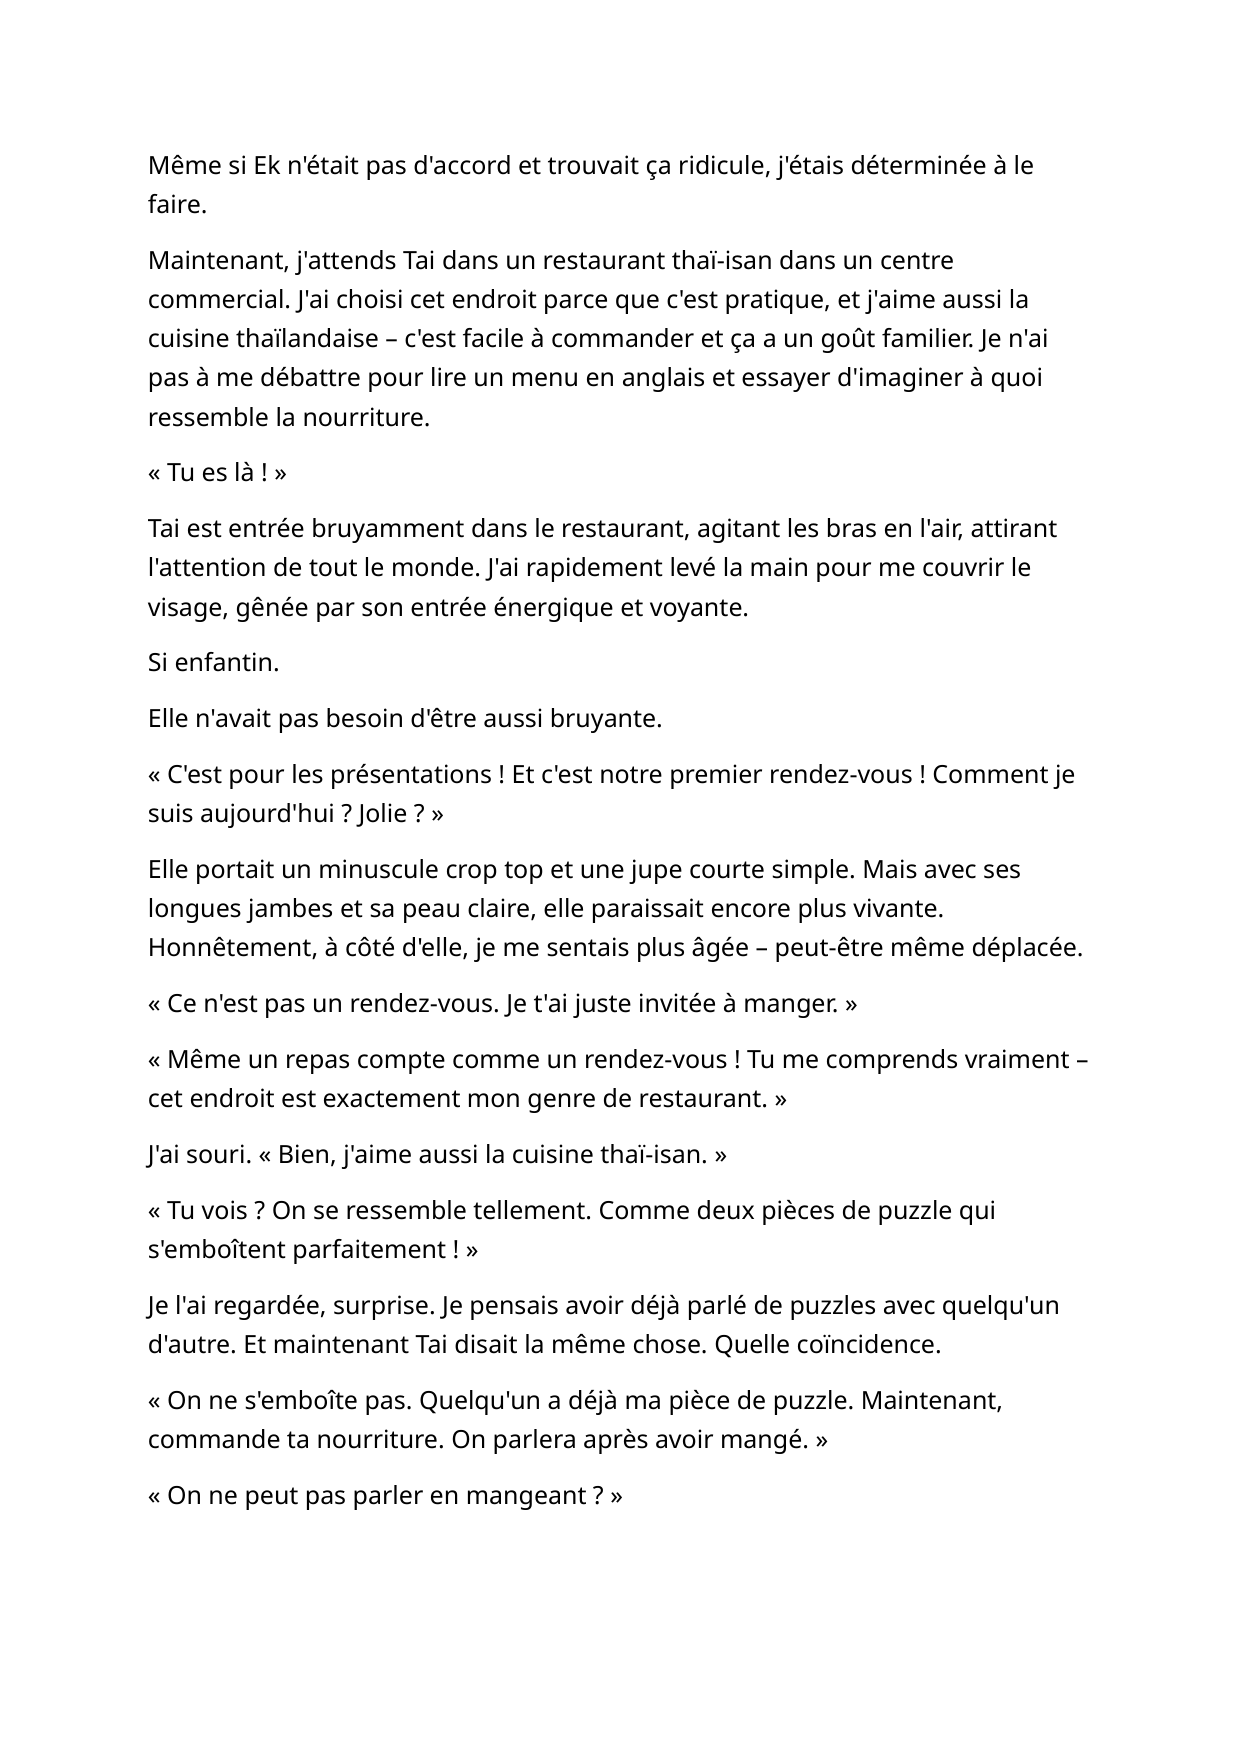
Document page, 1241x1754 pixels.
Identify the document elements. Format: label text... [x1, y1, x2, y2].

text Elle n'avait pas besoin d'être aussi bruyante. [148, 701, 1093, 735]
text « Même un repas compte comme un rendez-vous ! Tu me comprends vraiment – cet endroit est exactement mon genre de restaurant. » [148, 1042, 1093, 1115]
text Maintenant, j'attends Tai dans un restaurant thaï-isan dans un centre commercial. J'ai choisi cet endroit parce que c'est pratique, et j'aime aussi la cuisine thaïlandaise – c'est facile à commander et ça a un goût familier. Je n'ai pas à me débattre pour lire un menu en anglais et essayer d'imaginer à quoi ressemble la nourriture. [148, 243, 1093, 433]
text Même si Ek n'était pas d'accord et trouvait ça ridicule, j'étais déterminée à le faire. [148, 148, 1093, 221]
text Je l'ai regardée, surprise. Je pensais avoir déjà parlé de puzzles avec quelqu'un d'autre. Et maintenant Tai disait la même chose. Quelle coïncidence. [148, 1288, 1093, 1361]
text Si enfantin. [148, 645, 1093, 679]
text « Tu es là ! » [148, 455, 1093, 489]
text Tai est entrée bruyamment dans le restaurant, agitant les bras en l'air, attirant l'attention de tout le monde. J'ai rapidement levé la main pour me couvrir le visage, gênée par son entrée énergique et voyante. [148, 511, 1093, 623]
text Elle portait un minuscule crop top et une jupe courte simple. Mais avec ses longues jambes et sa peau claire, elle paraissait encore plus vivante. Honnêtement, à côté d'elle, je me sentais plus âgée – peut-être même déplacée. [148, 852, 1093, 964]
text « Ce n'est pas un rendez-vous. Je t'ai juste invitée à manger. » [148, 986, 1093, 1020]
text « On ne peut pas parler en mangeant ? » [148, 1478, 1093, 1512]
text « Tu vois ? On se ressemble tellement. Comme deux pièces de puzzle qui s'emboîtent parfaitement ! » [148, 1193, 1093, 1266]
text « On ne s'emboîte pas. Quelqu'un a déjà ma pièce de puzzle. Maintenant, commande ta nourriture. On parlera après avoir mangé. » [148, 1383, 1093, 1456]
text J'ai souri. « Bien, j'aime aussi la cuisine thaï-isan. » [148, 1137, 1093, 1171]
text « C'est pour les présentations ! Et c'est notre premier rendez-vous ! Comment je suis aujourd'hui ? Jolie ? » [148, 757, 1093, 830]
